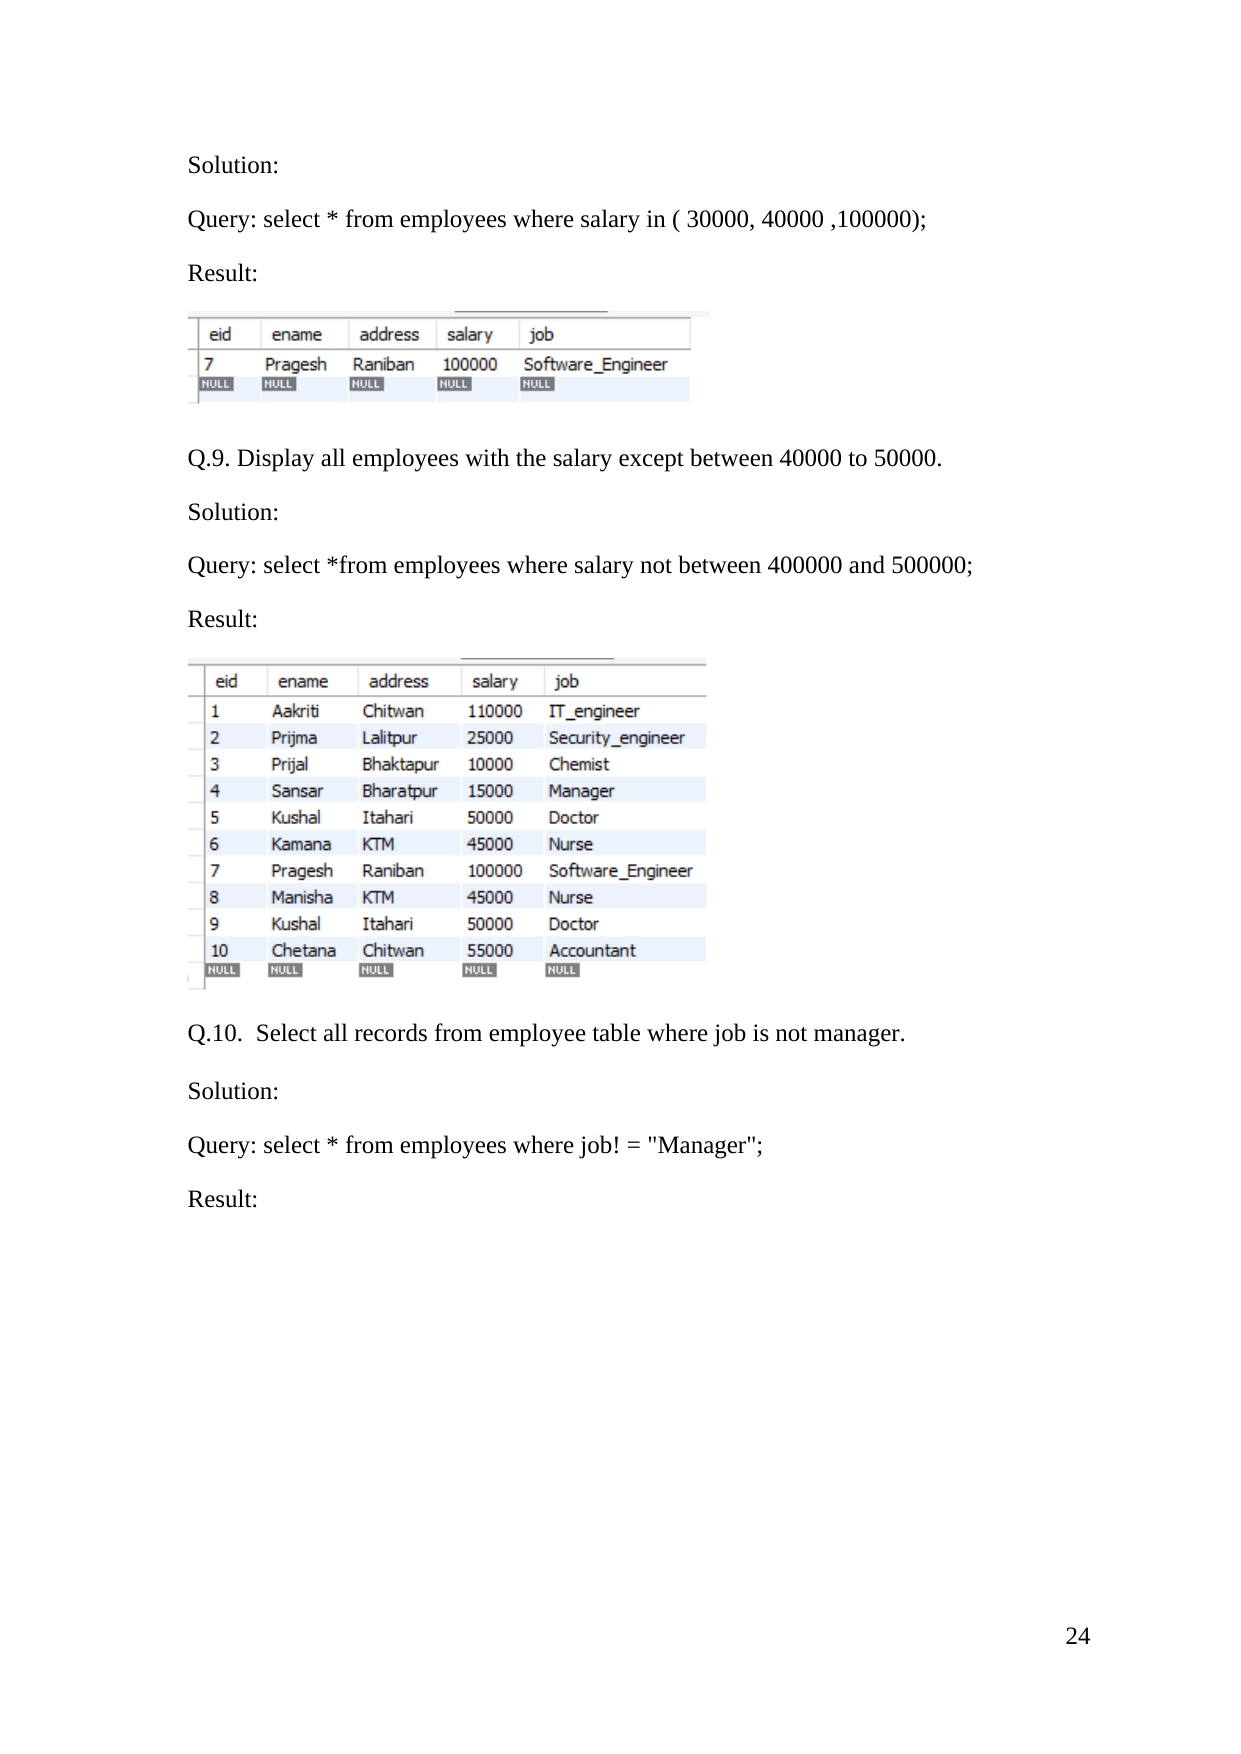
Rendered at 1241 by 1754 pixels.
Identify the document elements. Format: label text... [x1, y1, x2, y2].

text Q.10. Select all records from employee table where job is not manager. [187, 1018, 1090, 1047]
text Solution: [187, 150, 1090, 179]
text Result: [187, 258, 1090, 286]
text Result: [187, 1184, 1090, 1212]
text Query: select * from employees where salary in ( 30000, 40000 ,100000); [187, 204, 1090, 233]
text Query: select *from employees where salary not between 400000 and 500000; [187, 551, 1090, 579]
text Query: select * from employees where job! = "Manager"; [187, 1130, 1090, 1159]
text Solution: [187, 1076, 1090, 1105]
picture [187, 658, 707, 993]
text Result: [187, 604, 1090, 633]
picture [187, 311, 710, 418]
text Q.9. Display all employees with the salary except between 40000 to 50000. [187, 443, 1090, 472]
text Solution: [187, 497, 1090, 526]
